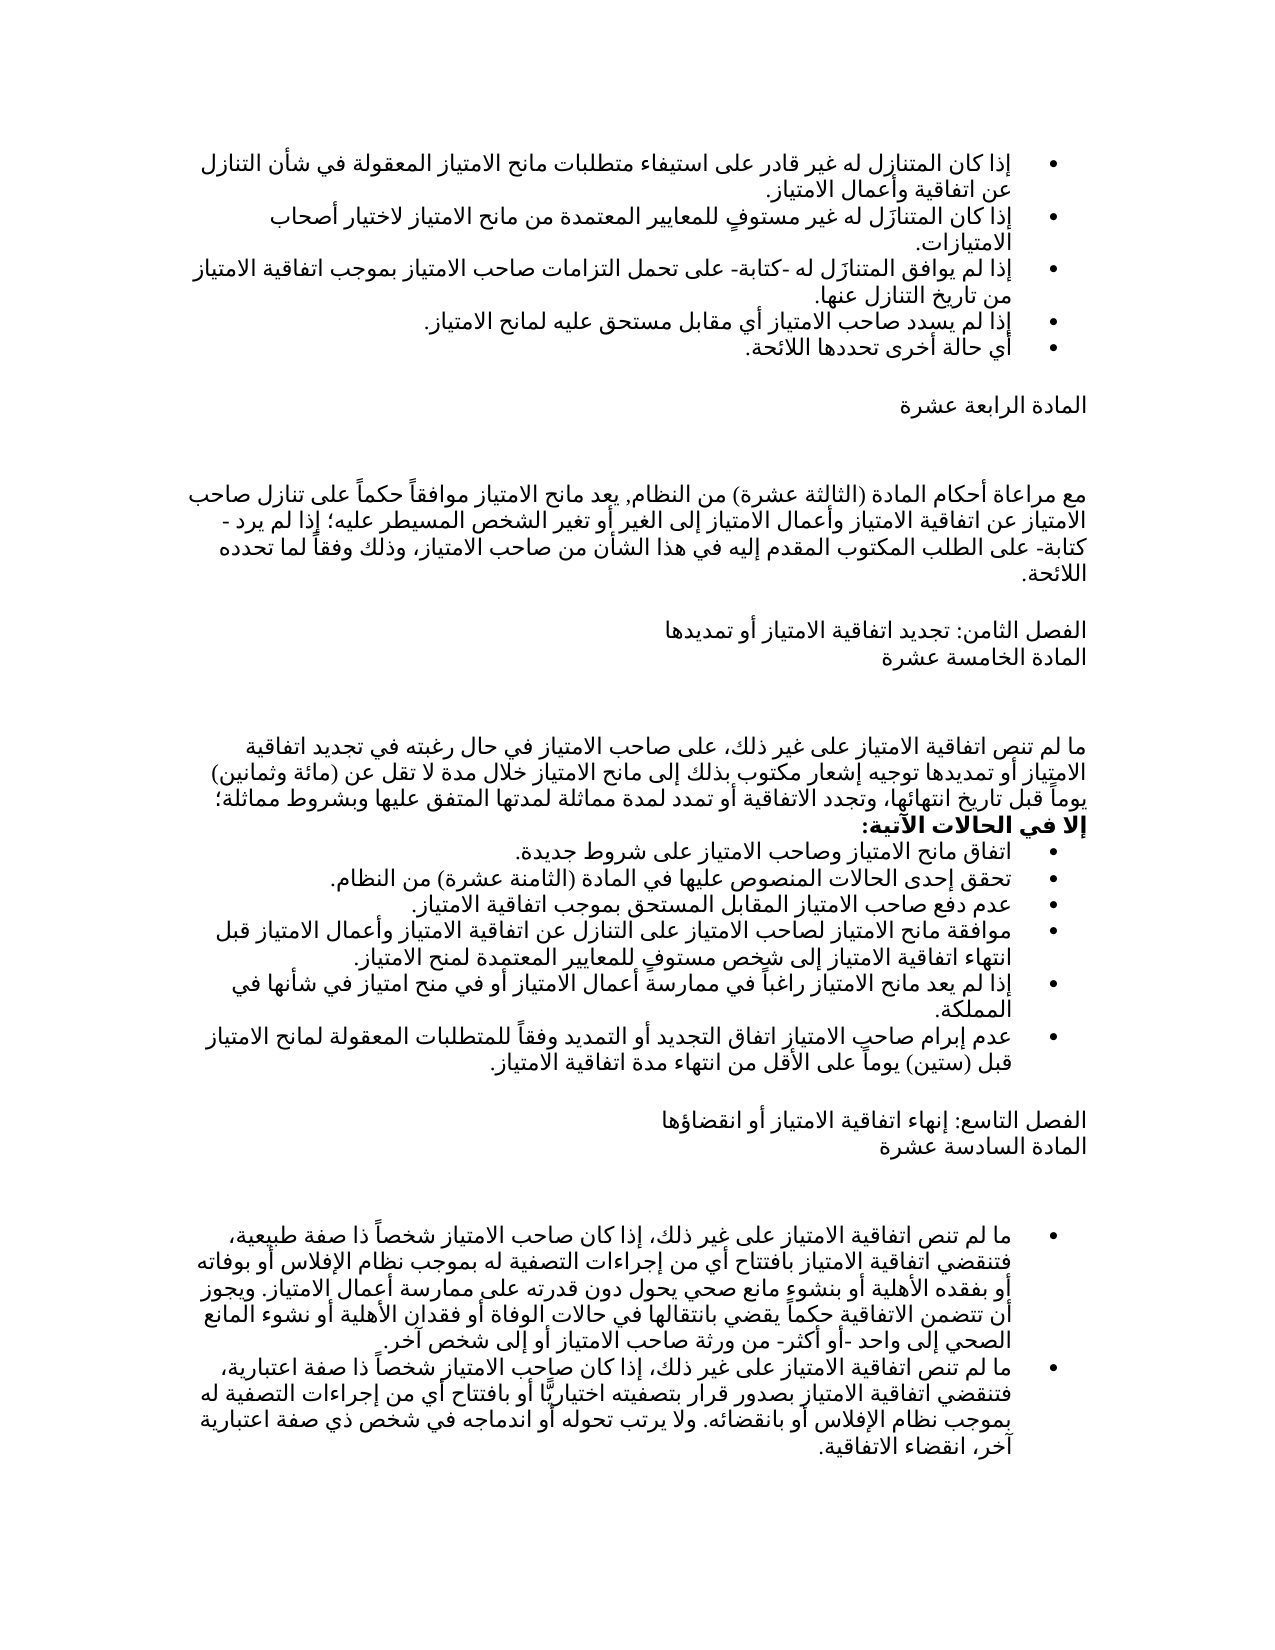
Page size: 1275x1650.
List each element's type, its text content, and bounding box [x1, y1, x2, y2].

list موافقة مانح الامتياز لصاحب الامتياز على التنازل عن اتفاقية الامتياز وأعمال الامتياز قبل انتهاء اتفاقية الامتياز إلى شخص مستوفٍ للمعايير المعتمدة لمنح الامتياز. [187, 917, 1050, 970]
list إذا لم يوافق المتنازَل له -كتابة- على تحمل التزامات صاحب الامتياز بموجب اتفاقية الامتياز من تاريخ التنازل عنها. [187, 255, 1050, 308]
list أي حالة أخرى تحددها اللائحة. [187, 334, 1050, 361]
text ما لم تنص اتفاقية الامتياز على غير ذلك، على صاحب الامتياز في حال رغبته في تجديد اتفاقية الامتياز أو تمديدها توجيه إشعار مكتوب بذلك إلى مانح الامتياز خلال مدة لا تقل عن (مائة وثمانين) يوماً قبل تاريخ انتهائها، وتجدد الاتفاقية أو تمدد لمدة مماثلة لمدتها المتفق عليها وبشروط مماثلة؛ إلا في الحالات الآتية: [187, 733, 1087, 838]
list ما لم تنص اتفاقية الامتياز على غير ذلك، إذا كان صاحب الامتياز شخصاً ذا صفة طبيعية، فتنقضي اتفاقية الامتياز بافتتاح أي من إجراءات التصفية له بموجب نظام الإفلاس أو بوفاته أو بفقده الأهلية أو بنشوء مانع صحي يحول دون قدرته على ممارسة أعمال الامتياز. ويجوز أن تتضمن الاتفاقية حكماً يقضي بانتقالها في حالات الوفاة أو فقدان الأهلية أو نشوء المانع الصحي إلى واحد -أو أكثر- من ورثة صاحب الامتياز أو إلى شخص آخر. [187, 1222, 1050, 1354]
list إذا كان المتنازَل له غير مستوفٍ للمعايير المعتمدة من مانح الامتياز لاختيار أصحاب الامتيازات. [187, 203, 1050, 255]
text المادة الرابعة عشرة [187, 392, 1087, 418]
list تحقق إحدى الحالات المنصوص عليها في المادة (الثامنة عشرة) من النظام. [187, 864, 1050, 891]
text مع مراعاة أحكام المادة (الثالثة عشرة) من النظام, يعد مانح الامتياز موافقاً حكماً على تنازل صاحب الامتياز عن اتفاقية الامتياز وأعمال الامتياز إلى الغير أو تغير الشخص المسيطر عليه؛ إذا لم يرد -كتابة- على الطلب المكتوب المقدم إليه في هذا الشأن من صاحب الامتياز، وذلك وفقاً لما تحدده اللائحة. [187, 481, 1087, 586]
list إذا كان المتنازل له غير قادر على استيفاء متطلبات مانح الامتياز المعقولة في شأن التنازل عن اتفاقية وأعمال الامتياز. [187, 150, 1050, 203]
text الفصل التاسع: إنهاء اتفاقية الامتياز أو انقضاؤها [187, 1107, 1087, 1133]
text الفصل الثامن: تجديد اتفاقية الامتياز أو تمديدها [187, 618, 1087, 644]
text المادة الخامسة عشرة [187, 644, 1087, 670]
text المادة السادسة عشرة [187, 1133, 1087, 1159]
list إذا لم يسدد صاحب الامتياز أي مقابل مستحق عليه لمانح الامتياز. [187, 308, 1050, 334]
list عدم إبرام صاحب الامتياز اتفاق التجديد أو التمديد وفقاً للمتطلبات المعقولة لمانح الامتياز قبل (ستين) يوماً على الأقل من انتهاء مدة اتفاقية الامتياز. [187, 1023, 1050, 1075]
list ما لم تنص اتفاقية الامتياز على غير ذلك، إذا كان صاحب الامتياز شخصاً ذا صفة اعتبارية، فتنقضي اتفاقية الامتياز بصدور قرار بتصفيته اختياريًّا أو بافتتاح أي من إجراءات التصفية له بموجب نظام الإفلاس أو بانقضائه. ولا يرتب تحوله أو اندماجه في شخص ذي صفة اعتبارية آخر، انقضاء الاتفاقية. [187, 1354, 1050, 1459]
list عدم دفع صاحب الامتياز المقابل المستحق بموجب اتفاقية الامتياز. [187, 891, 1050, 917]
list اتفاق مانح الامتياز وصاحب الامتياز على شروط جديدة. [187, 838, 1050, 864]
list إذا لم يعد مانح الامتياز راغباً في ممارسة أعمال الامتياز أو في منح امتياز في شأنها في المملكة. [187, 970, 1050, 1023]
